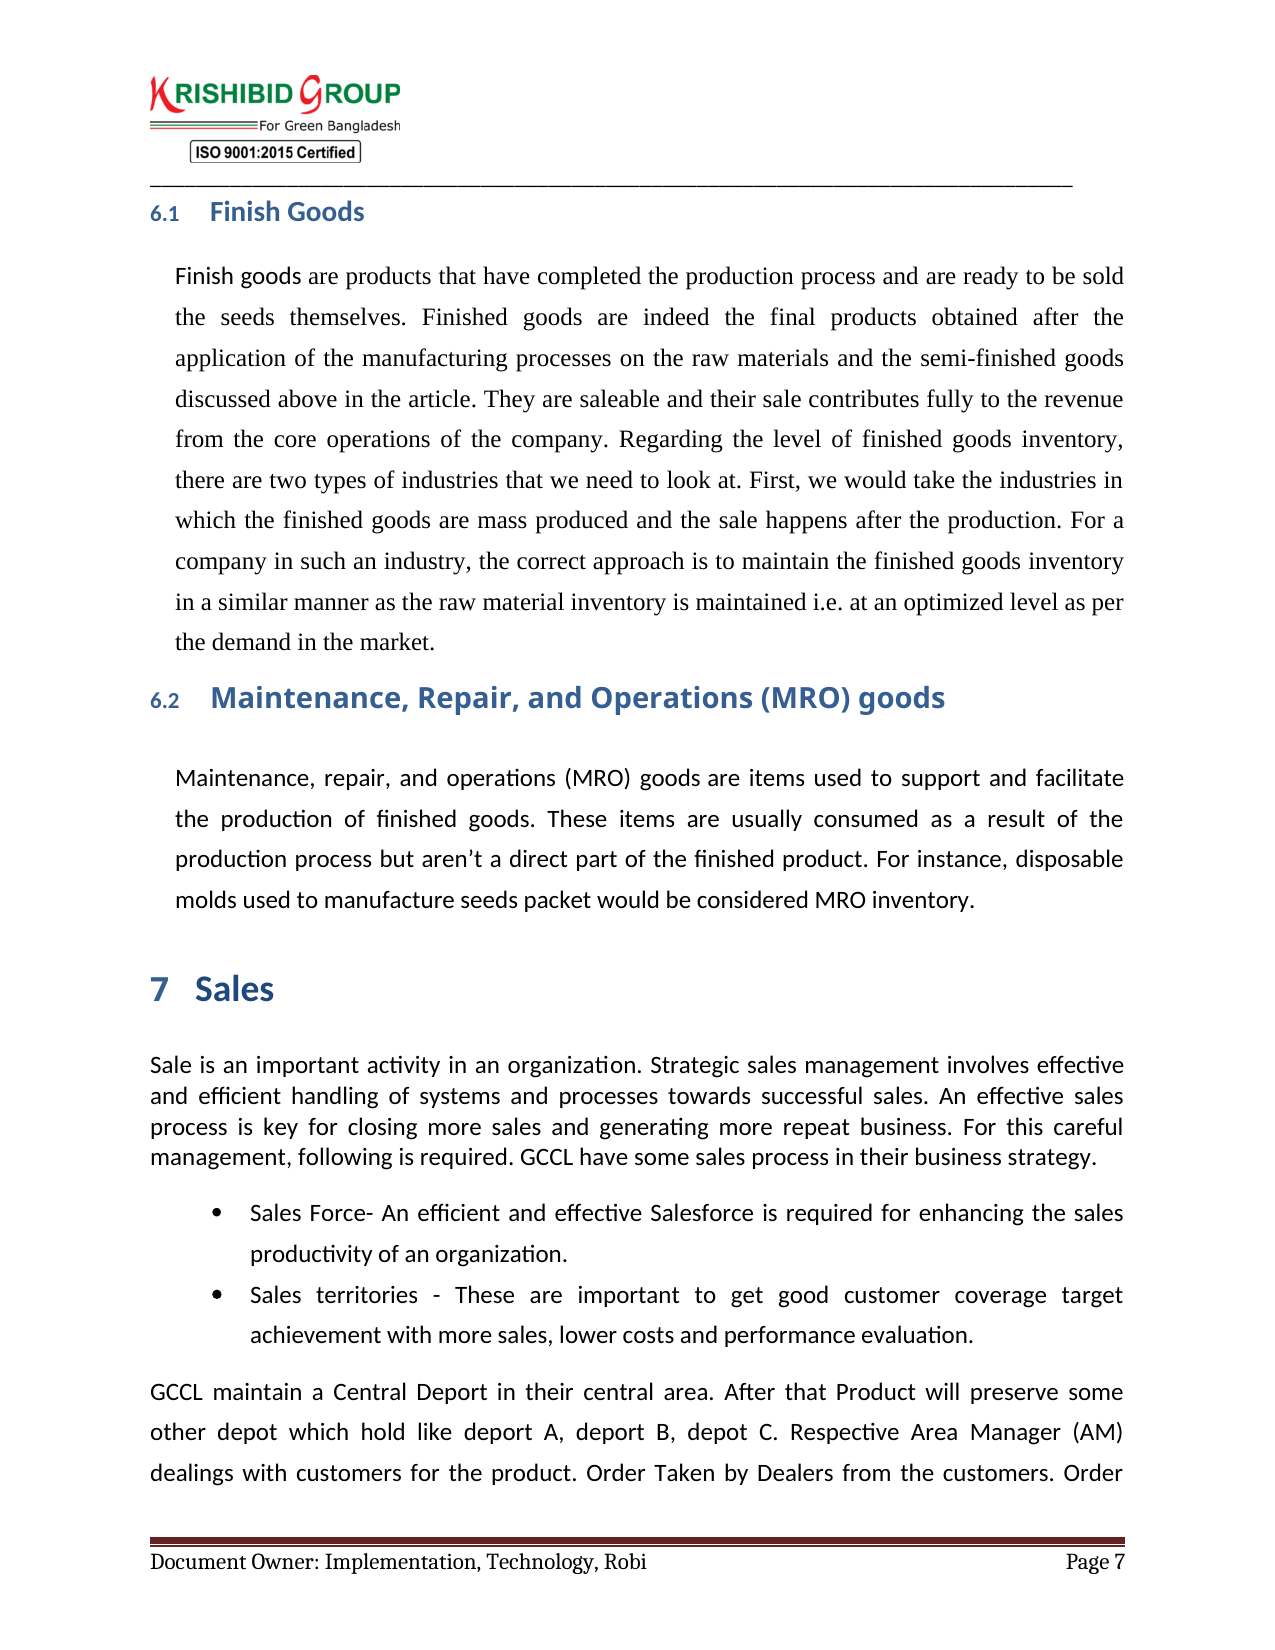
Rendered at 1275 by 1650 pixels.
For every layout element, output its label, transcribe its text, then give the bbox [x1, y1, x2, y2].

list Sales territories - These are important to get good customer coverage target achievement with more sales, lower costs and performance evaluation. [212, 1269, 1125, 1350]
subtitle Finish Goods [150, 191, 1125, 230]
subtitle Maintenance, Repair, and Operations (MRO) goods [150, 677, 1125, 717]
picture [150, 75, 400, 163]
text Finish goods are products that have completed the production process and are ready to be sold the seeds themselves. Finished goods are indeed the final products obtained after the application of the manufacturing processes on the raw materials and the semi-finished goods discussed above in the article. They are saleable and their sale contributes fully to the revenue from the core operations of the company. Regarding the level of finished goods inventory, there are two types of industries that we need to look at. First, we would take the industries in which the finished goods are mass produced and the sale happens after the production. For a company in such an industry, the correct approach is to maintain the finished goods inventory in a similar manner as the raw material inventory is maintained i.e. at an optimized level as per the demand in the market. [175, 250, 1125, 656]
text Maintenance, repair, and operations (MRO) goods are items used to support and facilitate the production of finished goods. These items are usually consumed as a result of the production process but aren’t a direct part of the finished product. For instance, disposable molds used to manufacture seeds packet would be considered MRO inventory. [175, 752, 1125, 915]
text Sale is an important activity in an organization. Strategic sales management involves effective and efficient handling of systems and processes towards successful sales. An effective sales process is key for closing more sales and generating more repeat business. For this careful management, following is required. GCCL have some sales process in their business strategy. [150, 1050, 1125, 1172]
list Sales Force- An efficient and effective Salesforce is required for enhancing the sales productivity of an organization. [212, 1187, 1125, 1269]
subtitle Sales [150, 965, 1125, 1011]
